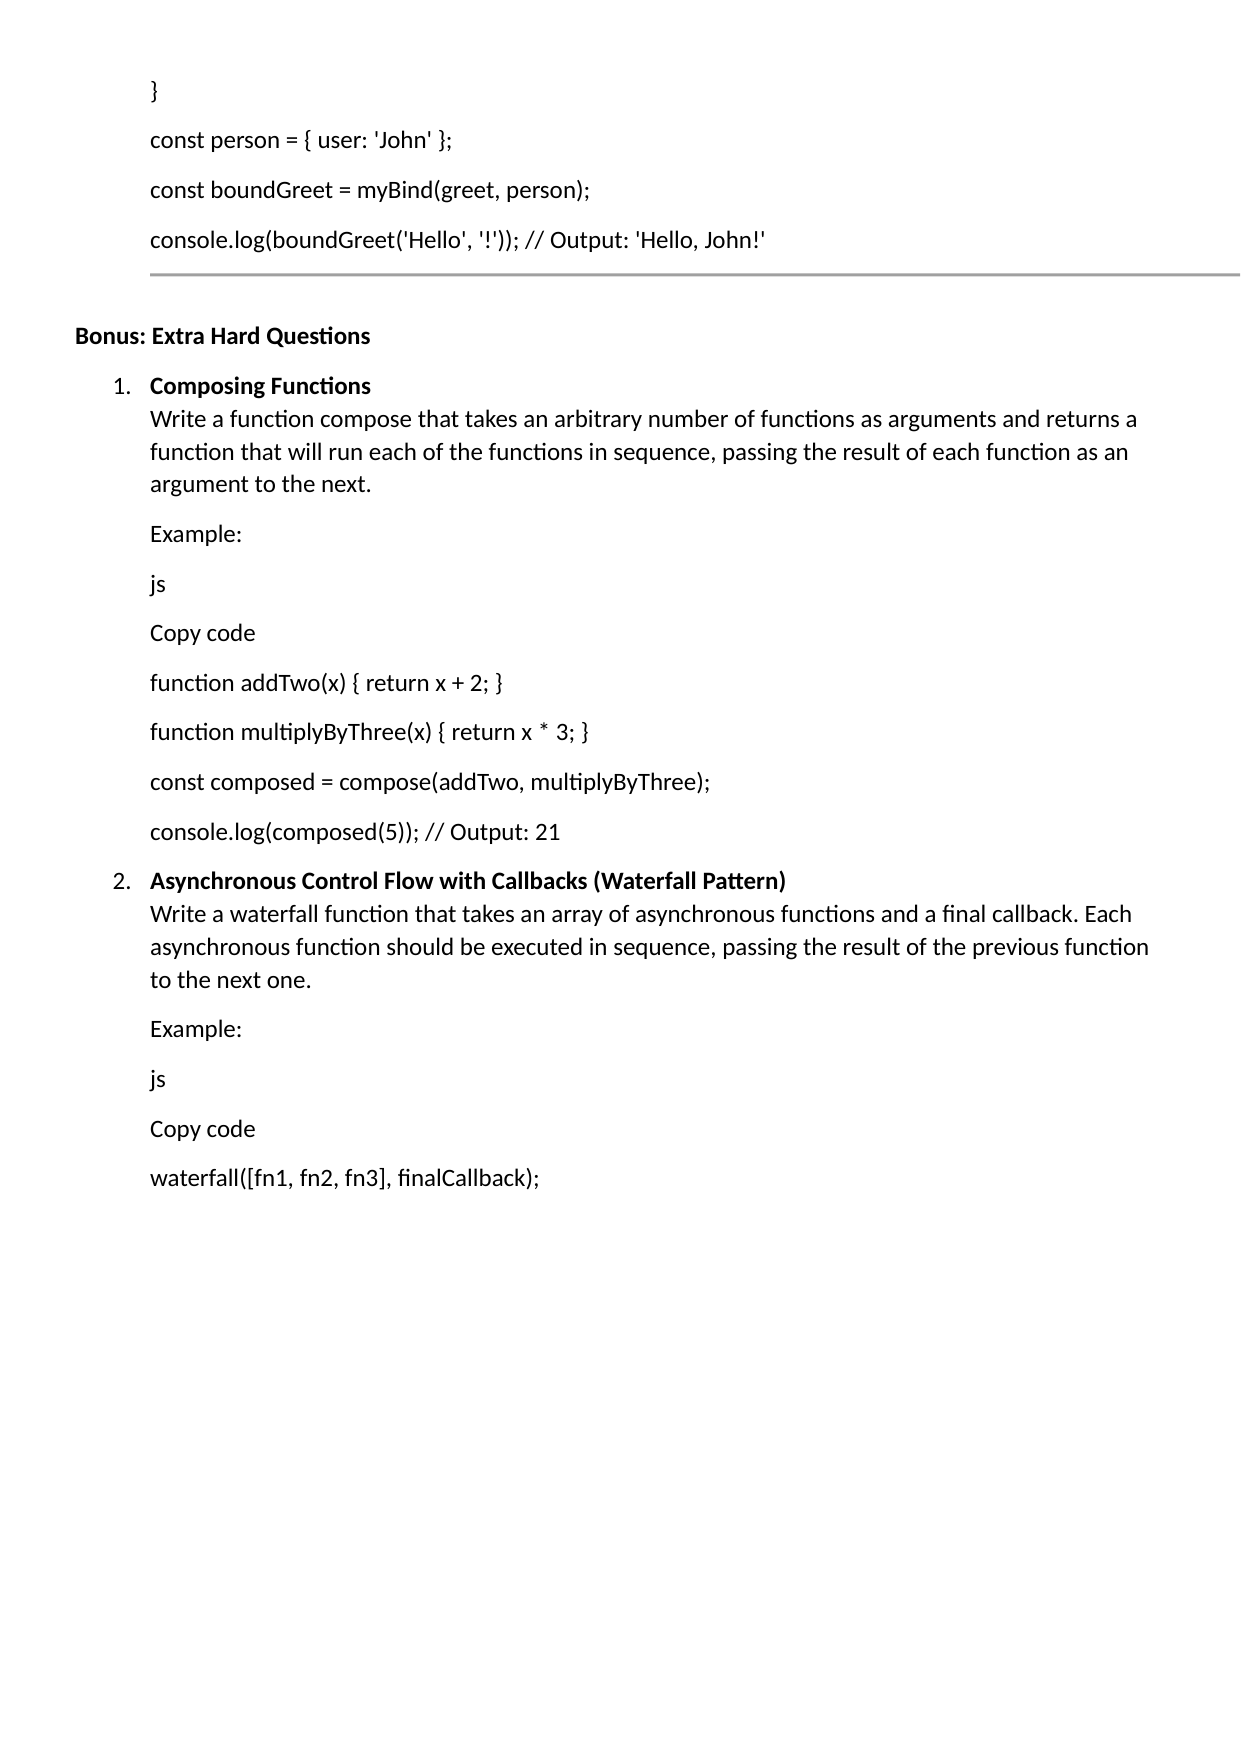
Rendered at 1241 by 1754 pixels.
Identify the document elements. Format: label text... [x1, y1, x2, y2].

text Copy code [150, 1113, 1165, 1143]
text js [150, 568, 1165, 598]
list Composing Functions Write a function compose that takes an arbitrary number of functions as arguments and returns a function that will run each of the functions in sequence, passing the result of each function as an argument to the next. [112, 370, 1165, 499]
list Asynchronous Control Flow with Callbacks (Waterfall Pattern) Write a waterfall function that takes an array of asynchronous functions and a final callback. Each asynchronous function should be executed in sequence, passing the result of the previous function to the next one. [112, 865, 1165, 994]
text const person = { user: 'John' }; [150, 124, 1165, 155]
text function addTwo(x) { return x + 2; } [150, 667, 1165, 697]
text Example: [150, 518, 1165, 549]
text } [150, 75, 1165, 106]
text Example: [150, 1013, 1165, 1044]
text const composed = compose(addTwo, multiplyByThree); [150, 766, 1165, 797]
text Copy code [150, 617, 1165, 648]
text waterfall([fn1, fn2, fn3], finalCallback); [150, 1162, 1165, 1193]
text const boundGreet = myBind(greet, person); [150, 174, 1165, 205]
text console.log(composed(5)); // Output: 21 [150, 816, 1165, 846]
text Bonus: Extra Hard Questions [75, 320, 1165, 351]
text function multiplyByThree(x) { return x * 3; } [150, 716, 1165, 747]
text console.log(boundGreet('Hello', '!')); // Output: 'Hello, John!' [150, 224, 1165, 254]
text js [150, 1063, 1165, 1094]
